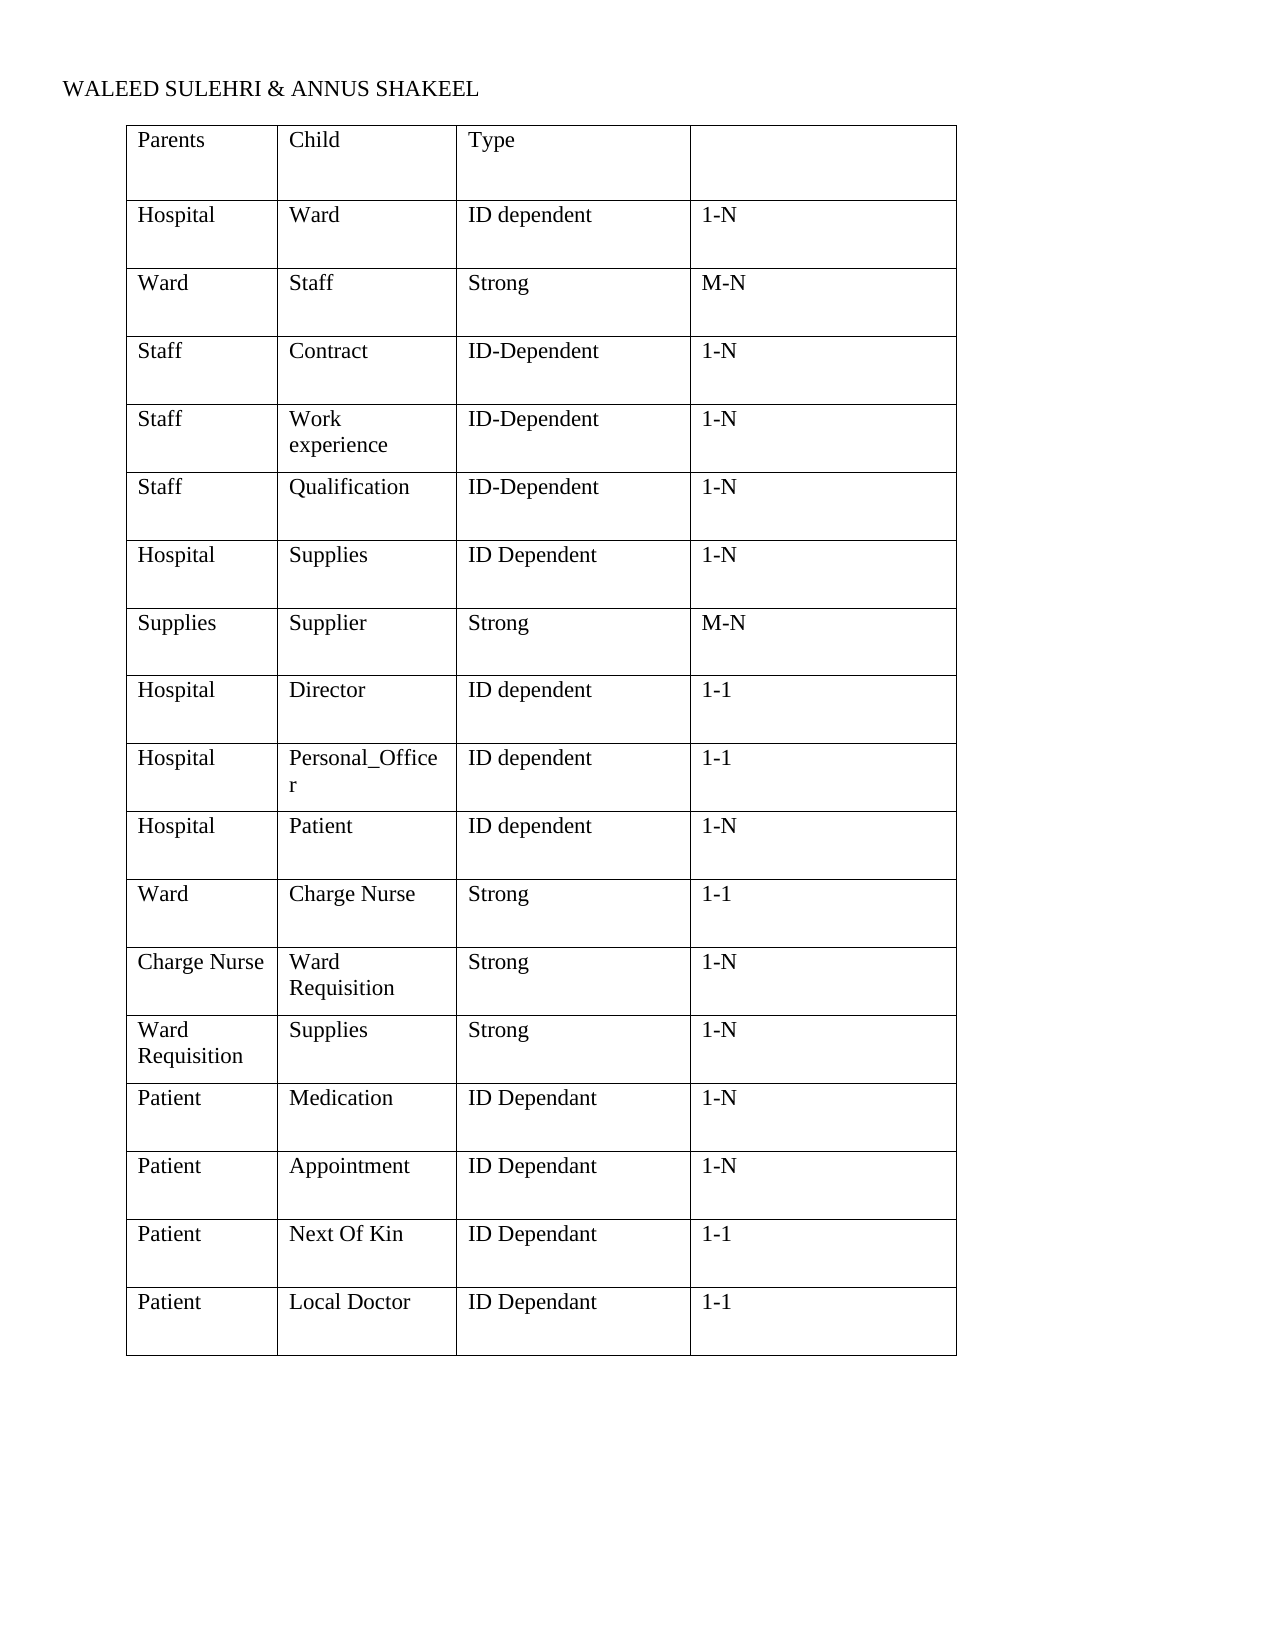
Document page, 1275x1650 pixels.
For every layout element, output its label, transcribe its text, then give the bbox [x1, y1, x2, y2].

table_cell Strong [457, 880, 690, 947]
table_cell M-N [691, 269, 956, 336]
table_cell ID Dependant [457, 1084, 690, 1151]
table_cell Charge Nurse [278, 880, 456, 947]
table_cell Child [278, 126, 456, 200]
table_cell Qualification [278, 473, 456, 539]
table_cell Staff [127, 473, 277, 539]
table_cell 1-1 [691, 676, 956, 743]
table_cell Staff [127, 405, 277, 472]
table_cell Next Of Kin [278, 1220, 456, 1287]
table_cell ID Dependant [457, 1152, 690, 1219]
table_cell Supplies [278, 541, 456, 607]
table_cell [691, 126, 956, 200]
table_cell Ward Requisition [278, 948, 456, 1015]
table_cell 1-N [691, 541, 956, 607]
table_cell Ward [127, 269, 277, 336]
table_cell Appointment [278, 1152, 456, 1219]
table_cell 1-N [691, 337, 956, 404]
table_cell Supplies [127, 609, 277, 675]
table_cell Strong [457, 269, 690, 336]
table_cell ID-Dependent [457, 405, 690, 472]
table_cell Parents [127, 126, 277, 200]
table_cell Medication [278, 1084, 456, 1151]
table_cell Supplier [278, 609, 456, 675]
table_cell Strong [457, 948, 690, 1015]
table_cell 1-N [691, 948, 956, 1015]
table_cell Ward [127, 880, 277, 947]
table_cell ID dependent [457, 744, 690, 811]
table_cell 1-1 [691, 1288, 956, 1354]
table_cell 1-N [691, 1084, 956, 1151]
table_cell 1-1 [691, 1220, 956, 1287]
table_cell Hospital [127, 812, 277, 879]
table_cell Hospital [127, 541, 277, 607]
table_cell Contract [278, 337, 456, 404]
table_cell Patient [127, 1152, 277, 1219]
table_cell Strong [457, 609, 690, 675]
table_cell Hospital [127, 676, 277, 743]
table_cell 1-N [691, 812, 956, 879]
table_cell ID dependent [457, 676, 690, 743]
table_cell Director [278, 676, 456, 743]
table_cell M-N [691, 609, 956, 675]
table_cell Strong [457, 1016, 690, 1083]
table_cell Patient [127, 1084, 277, 1151]
table_cell Hospital [127, 201, 277, 268]
table_cell Personal_Officer [278, 744, 456, 811]
table_cell Work experience [278, 405, 456, 472]
table_cell Local Doctor [278, 1288, 456, 1354]
table_cell ID Dependent [457, 541, 690, 607]
table_cell ID-Dependent [457, 473, 690, 539]
table_cell 1-1 [691, 880, 956, 947]
table_cell Supplies [278, 1016, 456, 1083]
table_cell Type [457, 126, 690, 200]
table_cell ID-Dependent [457, 337, 690, 404]
table_cell Hospital [127, 744, 277, 811]
table_cell 1-N [691, 405, 956, 472]
table_cell ID dependent [457, 812, 690, 879]
table_cell Staff [127, 337, 277, 404]
table_cell Ward Requisition [127, 1016, 277, 1083]
table_cell Charge Nurse [127, 948, 277, 1015]
table_cell ID dependent [457, 201, 690, 268]
table_cell Staff [278, 269, 456, 336]
table_cell 1-N [691, 473, 956, 539]
table_cell Patient [127, 1220, 277, 1287]
table_cell 1-1 [691, 744, 956, 811]
table_cell 1-N [691, 201, 956, 268]
table_cell ID Dependant [457, 1220, 690, 1287]
table_cell Ward [278, 201, 456, 268]
table_cell Patient [127, 1288, 277, 1354]
table_cell 1-N [691, 1016, 956, 1083]
table_cell ID Dependant [457, 1288, 690, 1354]
table_cell 1-N [691, 1152, 956, 1219]
table_cell Patient [278, 812, 456, 879]
